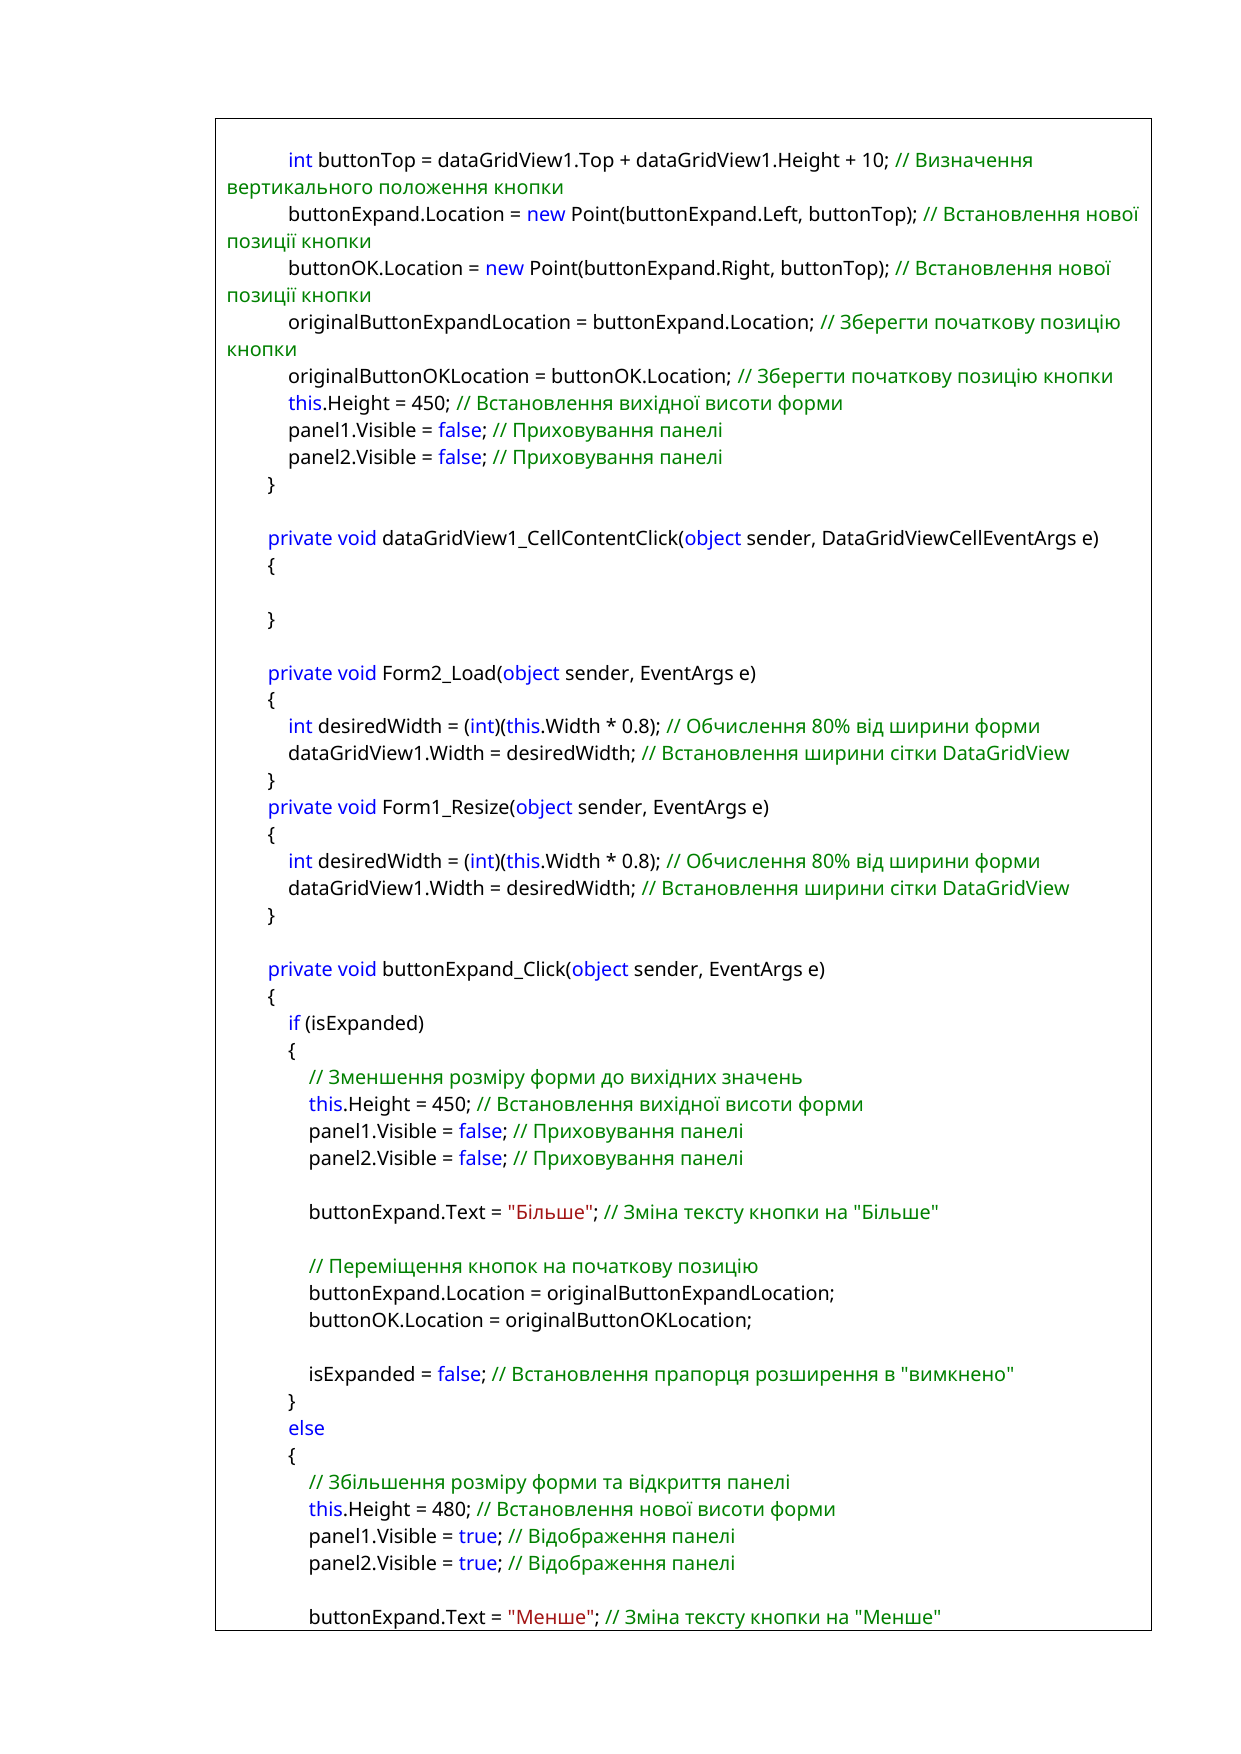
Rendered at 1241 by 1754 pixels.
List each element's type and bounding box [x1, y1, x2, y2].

table_cell [216, 119, 1151, 1630]
